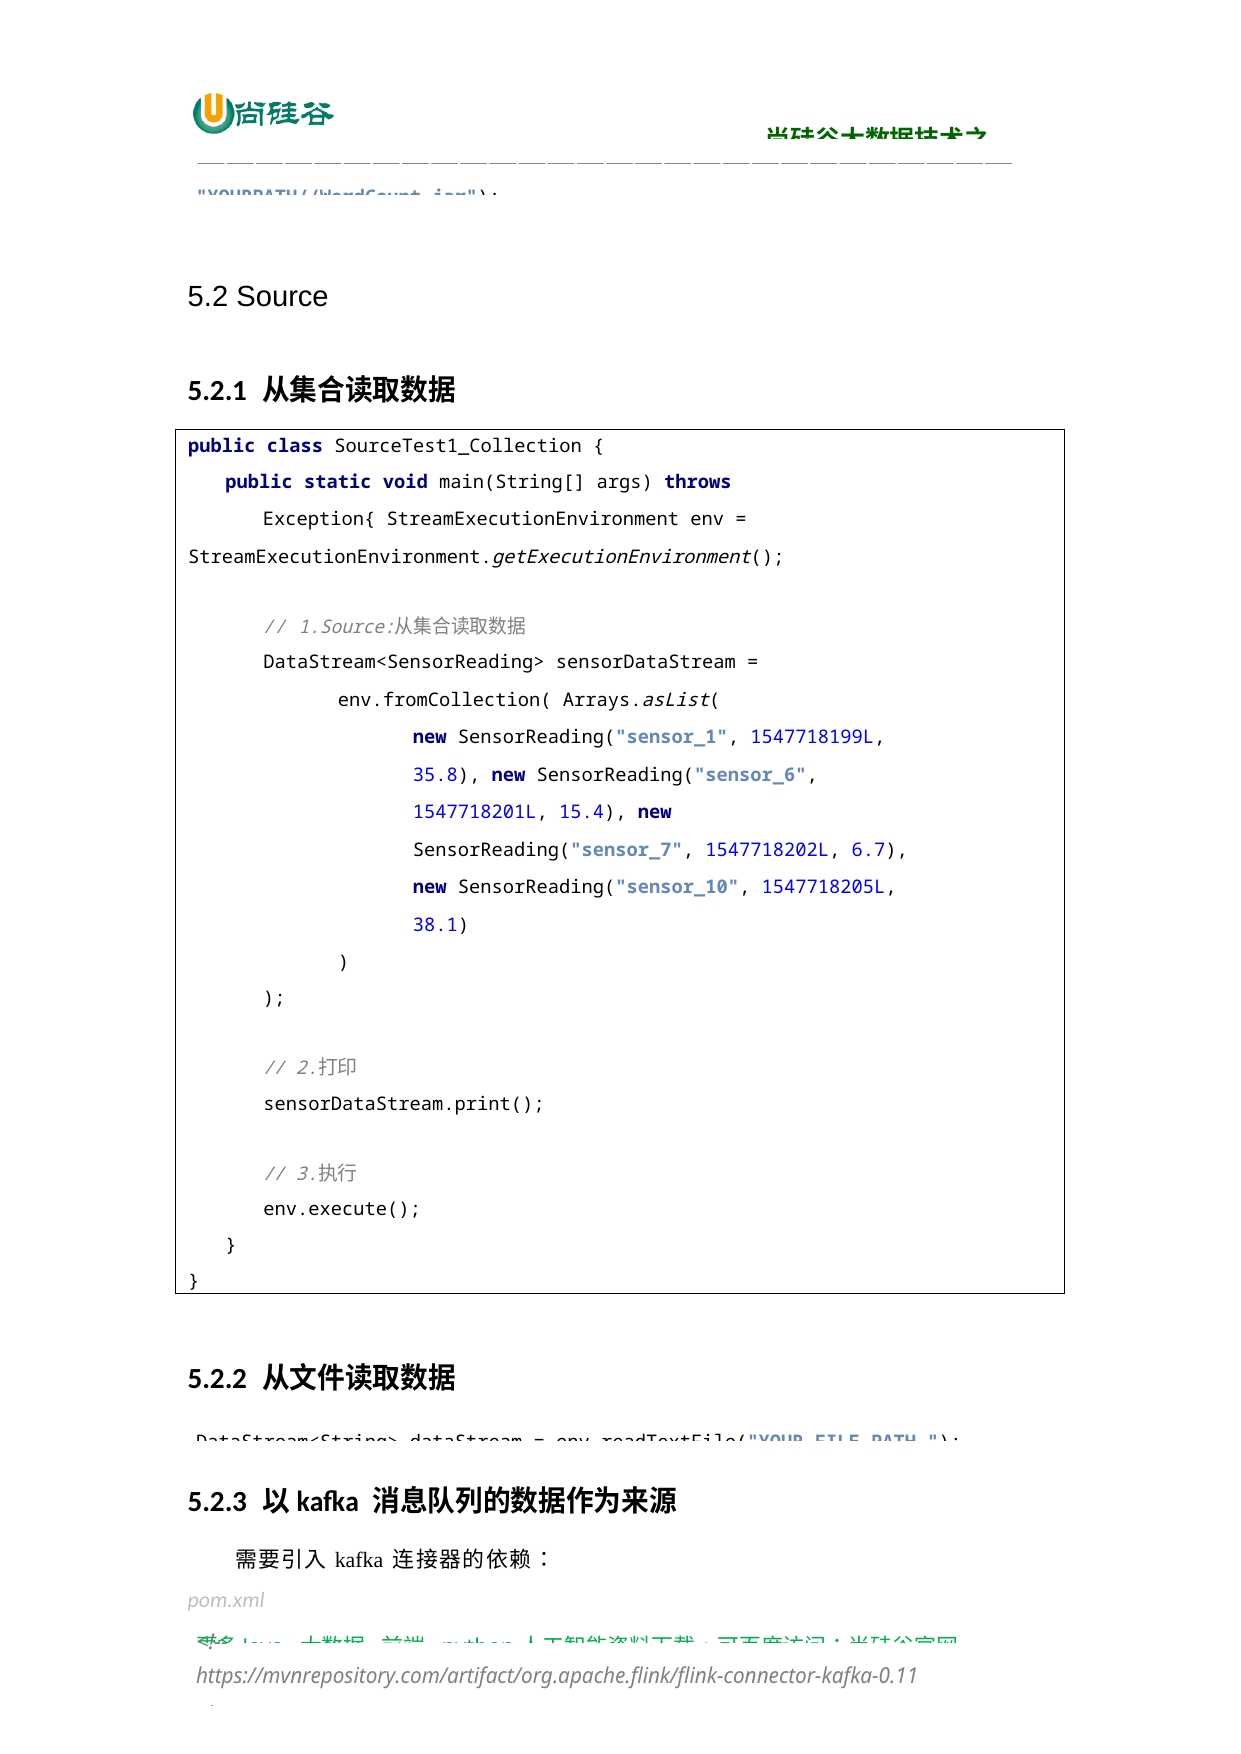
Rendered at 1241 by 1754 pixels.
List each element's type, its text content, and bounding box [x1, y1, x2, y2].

picture [192, 92, 334, 134]
list Source [187, 279, 1128, 312]
list 以 kafka 消息队列的数据作为来源 [187, 1480, 1128, 1520]
list 从集合读取数据 [187, 369, 1128, 408]
text pom.xml [187, 1586, 1128, 1612]
text 需要引入 kafka 连接器的依赖： [236, 1544, 1128, 1574]
table_header public class SourceTest1_Collection { public static void main(String[] args) throws Exception{ StreamExecutionEnvironment env = StreamExecutionEnvironment.getExecutionEnvironment(); // 1.Source:从集合读取数据 DataStream<SensorReading> sensorDataStream = env.fromCollection( Arrays.asList( new SensorReading("sensor_1", 1547718199L, 35.8), new SensorReading("sensor_6", 1547718201L, 15.4), new SensorReading("sensor_7", 1547718202L, 6.7), new SensorReading("sensor_10", 1547718205L, 38.1) ) ); // 2.打印 sensorDataStream.print(); // 3.执行 env.execute(); } } [176, 430, 1064, 1293]
list 从文件读取数据 [187, 1358, 1128, 1397]
